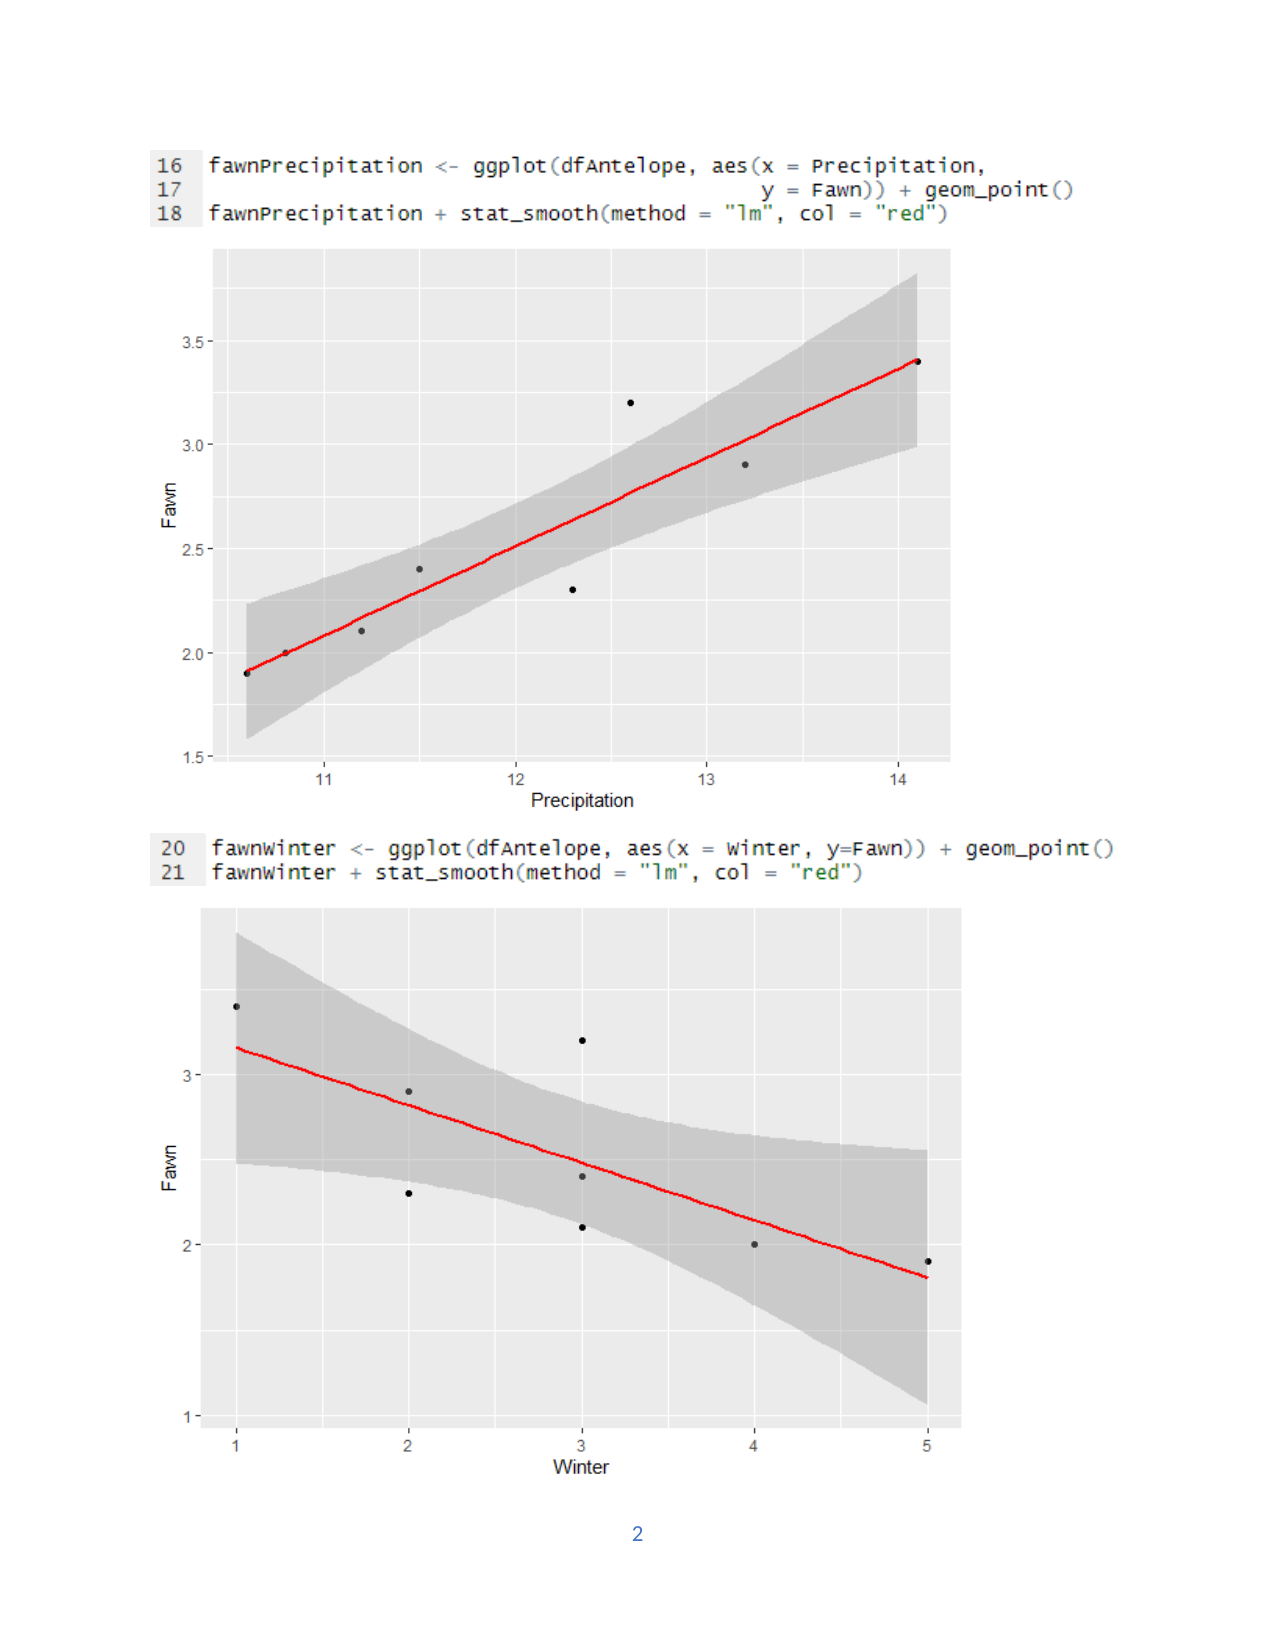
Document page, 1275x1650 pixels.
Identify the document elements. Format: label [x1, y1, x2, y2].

picture [150, 150, 1080, 227]
picture [150, 899, 972, 1487]
picture [150, 833, 1122, 886]
picture [150, 240, 961, 820]
